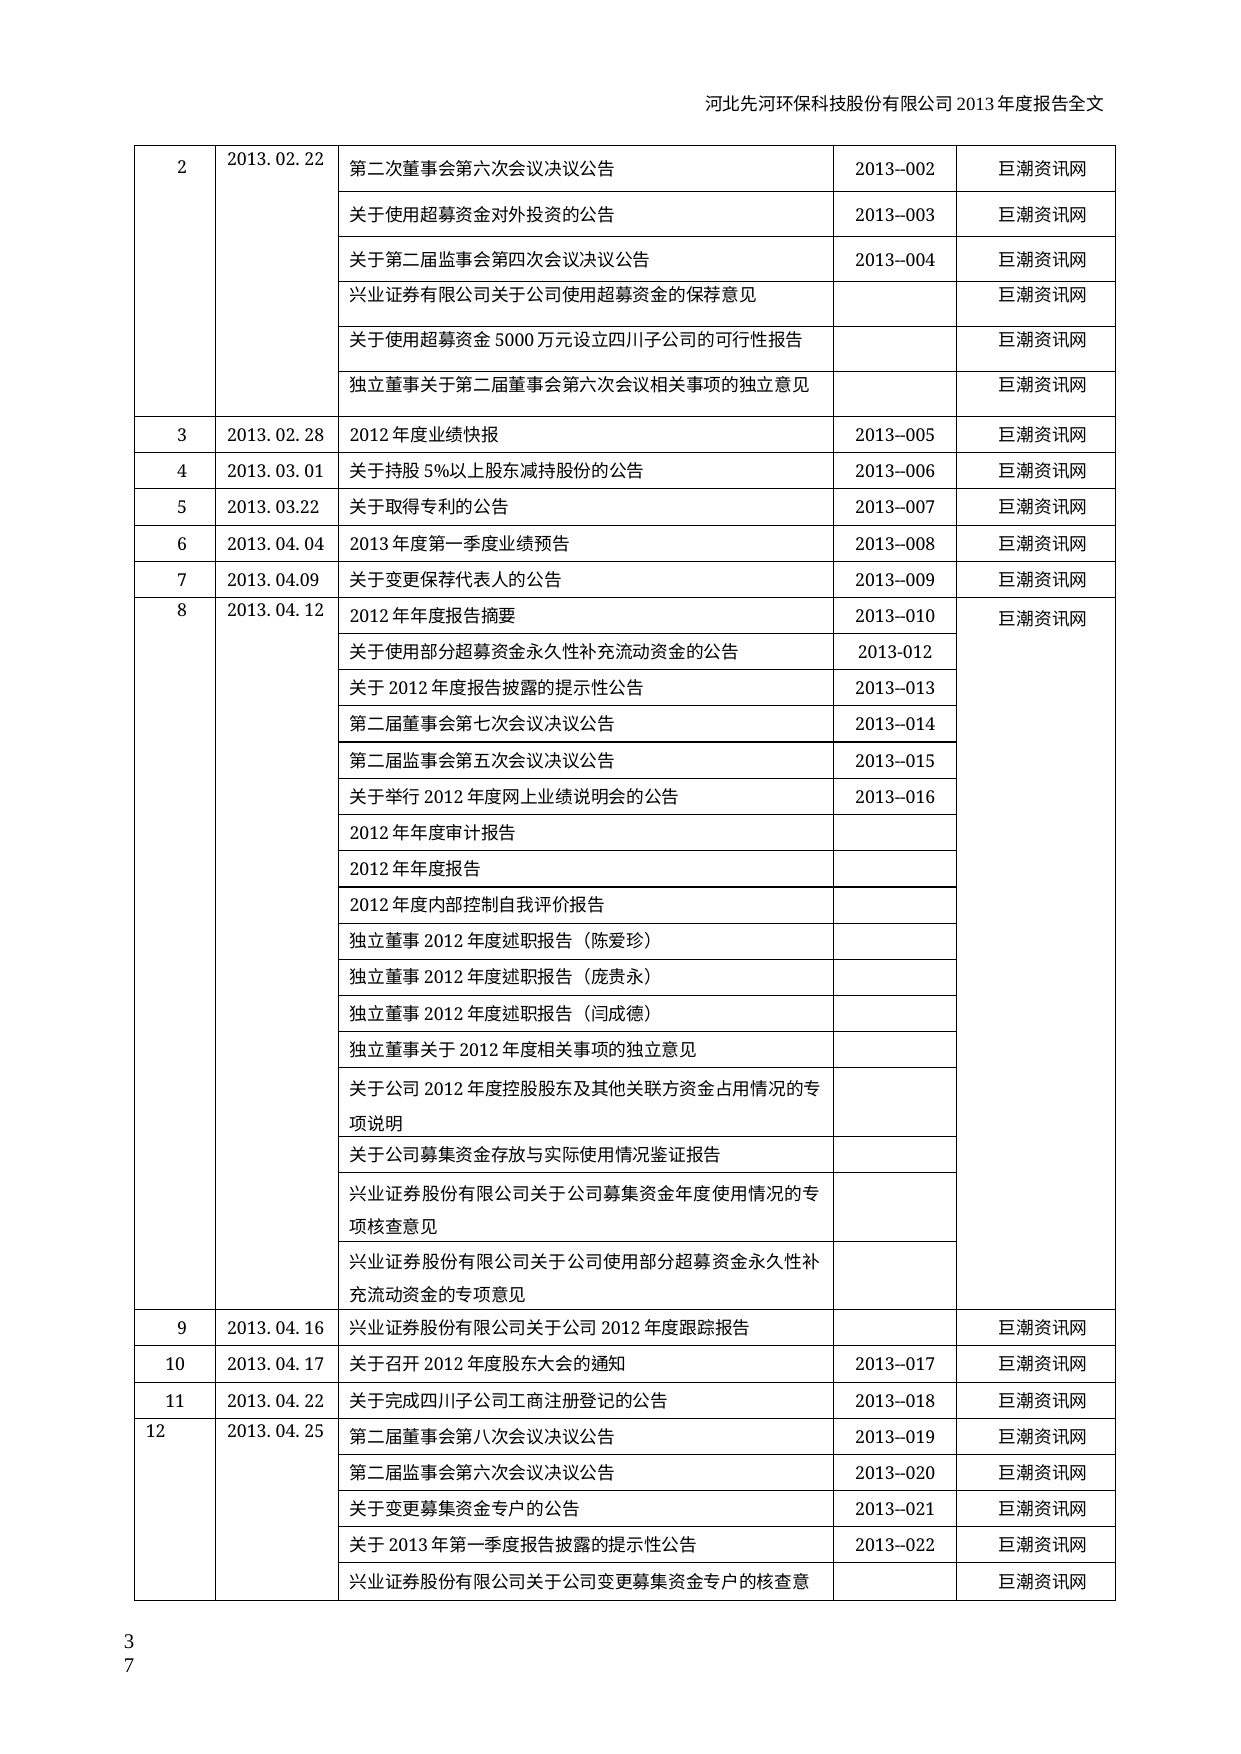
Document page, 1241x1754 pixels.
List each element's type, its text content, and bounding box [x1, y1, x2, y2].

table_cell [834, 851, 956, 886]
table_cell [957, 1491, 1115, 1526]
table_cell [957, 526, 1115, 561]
table_header 巨潮资讯网 [957, 146, 1115, 191]
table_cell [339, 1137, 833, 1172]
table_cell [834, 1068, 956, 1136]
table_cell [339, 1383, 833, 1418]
table_cell 巨潮资讯网 [957, 237, 1115, 281]
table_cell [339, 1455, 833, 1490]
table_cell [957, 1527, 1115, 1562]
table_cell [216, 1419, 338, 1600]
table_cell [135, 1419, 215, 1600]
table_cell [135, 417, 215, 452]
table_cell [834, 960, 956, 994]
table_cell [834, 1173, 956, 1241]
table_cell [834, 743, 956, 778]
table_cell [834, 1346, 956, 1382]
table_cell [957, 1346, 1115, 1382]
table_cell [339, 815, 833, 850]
table_header 2013. 02. 22 [216, 146, 338, 416]
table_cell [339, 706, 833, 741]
table_cell 关于使用超募资金对外投资的公告 [339, 192, 833, 236]
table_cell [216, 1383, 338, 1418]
table_cell 2013--004 [834, 237, 956, 281]
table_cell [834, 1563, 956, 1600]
table_cell 2013--003 [834, 192, 956, 236]
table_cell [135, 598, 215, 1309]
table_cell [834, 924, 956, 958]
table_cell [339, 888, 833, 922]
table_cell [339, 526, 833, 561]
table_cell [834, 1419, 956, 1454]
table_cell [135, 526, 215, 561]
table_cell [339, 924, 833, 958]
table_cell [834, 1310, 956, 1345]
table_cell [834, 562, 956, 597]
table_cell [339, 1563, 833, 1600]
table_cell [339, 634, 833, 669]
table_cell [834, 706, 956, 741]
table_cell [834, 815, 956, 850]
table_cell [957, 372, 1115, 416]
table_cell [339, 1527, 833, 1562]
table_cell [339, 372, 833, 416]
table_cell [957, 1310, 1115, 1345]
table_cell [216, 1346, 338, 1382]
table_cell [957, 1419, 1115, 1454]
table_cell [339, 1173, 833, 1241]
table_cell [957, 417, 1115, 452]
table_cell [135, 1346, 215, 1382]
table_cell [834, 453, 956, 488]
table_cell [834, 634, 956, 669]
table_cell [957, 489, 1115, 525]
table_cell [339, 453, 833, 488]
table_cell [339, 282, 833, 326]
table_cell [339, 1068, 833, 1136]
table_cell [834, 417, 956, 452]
table_cell 关于第二届监事会第四次会议决议公告 [339, 237, 833, 281]
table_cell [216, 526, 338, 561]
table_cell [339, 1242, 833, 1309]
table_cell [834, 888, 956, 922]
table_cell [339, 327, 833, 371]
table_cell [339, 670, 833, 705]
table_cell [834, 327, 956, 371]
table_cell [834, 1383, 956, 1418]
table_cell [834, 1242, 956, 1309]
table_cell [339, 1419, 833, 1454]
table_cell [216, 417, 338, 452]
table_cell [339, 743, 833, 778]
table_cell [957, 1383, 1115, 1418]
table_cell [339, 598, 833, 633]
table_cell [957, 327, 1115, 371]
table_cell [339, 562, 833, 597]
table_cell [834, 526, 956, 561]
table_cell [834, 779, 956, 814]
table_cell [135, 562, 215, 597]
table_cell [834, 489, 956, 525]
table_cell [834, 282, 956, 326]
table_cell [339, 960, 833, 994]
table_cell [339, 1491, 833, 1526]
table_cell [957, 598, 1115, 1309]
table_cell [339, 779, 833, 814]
table_cell 巨潮资讯网 [957, 192, 1115, 236]
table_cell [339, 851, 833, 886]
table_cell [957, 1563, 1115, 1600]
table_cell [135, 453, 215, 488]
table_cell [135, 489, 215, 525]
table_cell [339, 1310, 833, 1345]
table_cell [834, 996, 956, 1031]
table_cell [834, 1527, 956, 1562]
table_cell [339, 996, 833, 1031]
table_header 2 [135, 146, 215, 416]
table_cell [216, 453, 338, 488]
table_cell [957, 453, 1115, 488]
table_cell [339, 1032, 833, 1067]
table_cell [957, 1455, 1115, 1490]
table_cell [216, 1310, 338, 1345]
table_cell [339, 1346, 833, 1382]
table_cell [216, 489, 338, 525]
table_header 2013--002 [834, 146, 956, 191]
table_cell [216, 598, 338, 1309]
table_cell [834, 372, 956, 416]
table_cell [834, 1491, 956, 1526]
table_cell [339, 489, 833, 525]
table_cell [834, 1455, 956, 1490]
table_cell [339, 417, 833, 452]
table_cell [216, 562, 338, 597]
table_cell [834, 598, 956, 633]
table_header 第二次董事会第六次会议决议公告 [339, 146, 833, 191]
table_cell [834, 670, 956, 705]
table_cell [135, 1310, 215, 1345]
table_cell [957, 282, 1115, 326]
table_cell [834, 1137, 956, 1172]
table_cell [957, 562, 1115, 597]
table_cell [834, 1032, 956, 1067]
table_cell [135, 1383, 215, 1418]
